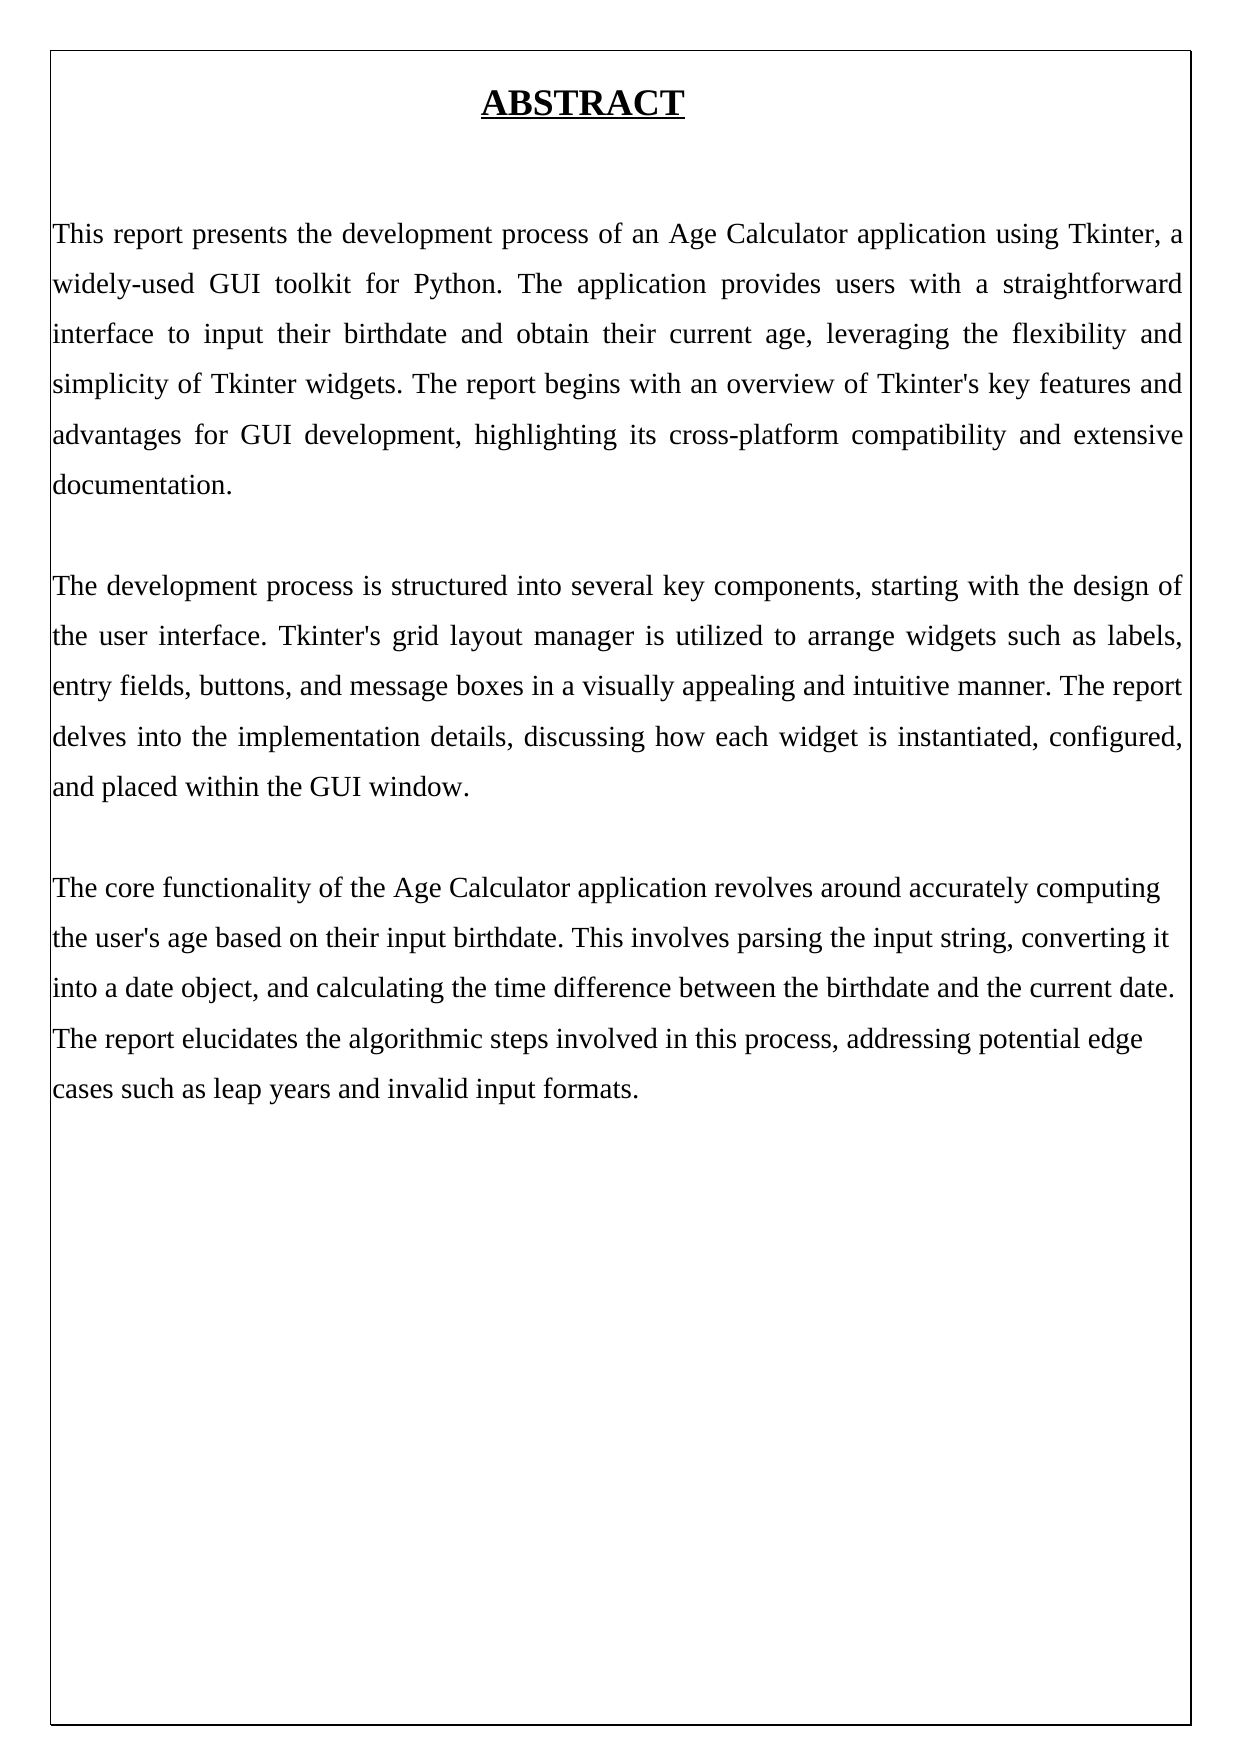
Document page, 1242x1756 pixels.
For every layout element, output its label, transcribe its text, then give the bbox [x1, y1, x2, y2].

text The development process is structured into several key components, starting with the design of the user interface. Tkinter's grid layout manager is utilized to arrange widgets such as labels, entry fields, buttons, and message boxes in a visually appealing and intuitive manner. The report delves into the implementation details, discussing how each widget is instantiated, configured, and placed within the GUI window. [52, 568, 1184, 803]
text The core functionality of the Age Calculator application revolves around accurately computing the user's age based on their input birthdate. This involves parsing the input string, converting it into a date object, and calculating the time difference between the birthdate and the current date. The report elucidates the algorithmic steps involved in this process, addressing potential edge cases such as leap years and invalid input formats. [52, 870, 1184, 1104]
text This report presents the development process of an Age Calculator application using Tkinter, a widely-used GUI toolkit for Python. The application provides users with a straightforward interface to input their birthdate and obtain their current age, leveraging the flexibility and simplicity of Tkinter widgets. The report begins with an overview of Tkinter's key features and advantages for GUI development, highlighting its cross-platform compatibility and extensive documentation. [52, 216, 1184, 501]
subtitle ABSTRACT [358, 80, 808, 123]
